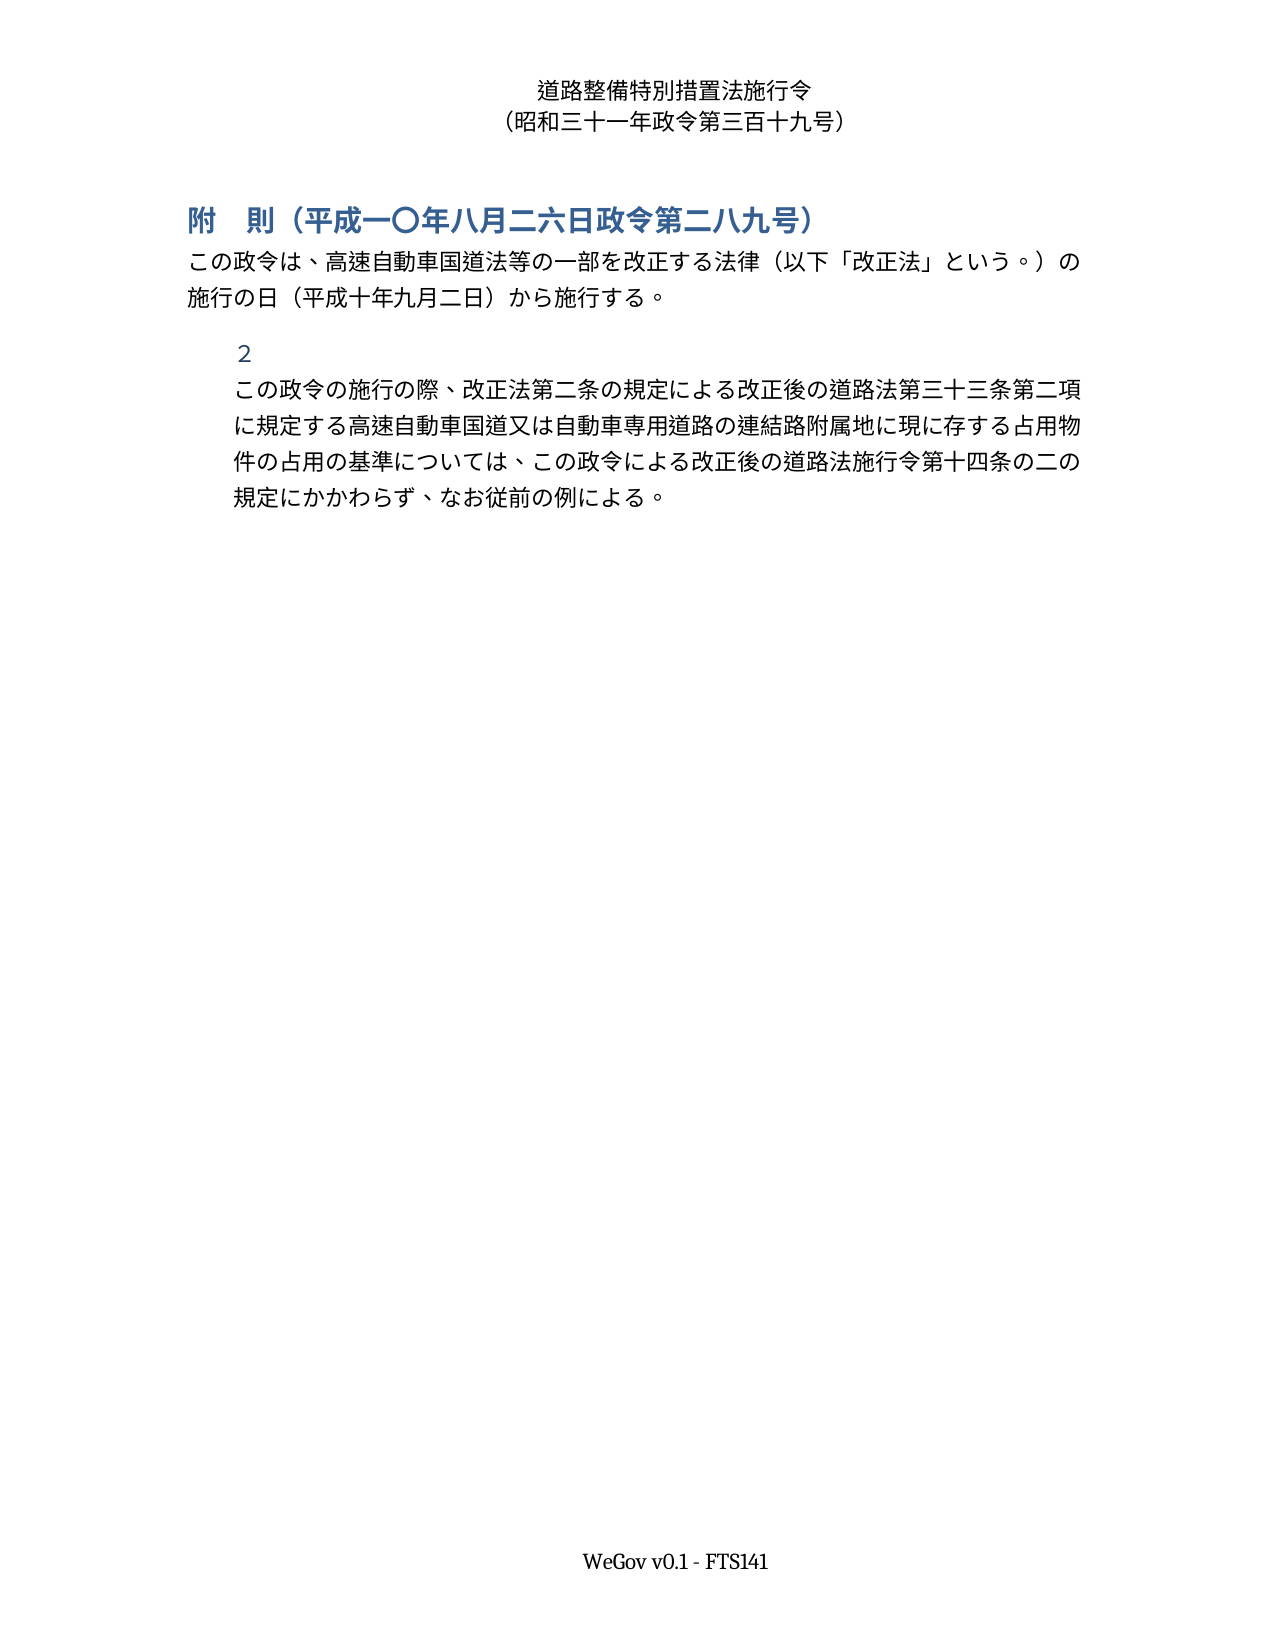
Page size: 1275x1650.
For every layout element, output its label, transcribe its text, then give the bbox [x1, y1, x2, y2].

text この政令の施行の際、改正法第二条の規定による改正後の道路法第三十三条第二項に規定する高速自動車国道又は自動車専用道路の連結路附属地に現に存する占用物件の占用の基準については、この政令による改正後の道路法施行令第十四条の二の規定にかかわらず、なお従前の例による。 [233, 374, 1087, 513]
subtitle 附 則（平成一〇年八月二六日政令第二八九号） [187, 200, 1087, 240]
subtitle ２ [233, 338, 1087, 369]
text この政令は、高速自動車国道法等の一部を改正する法律（以下「改正法」という。）の施行の日（平成十年九月二日）から施行する。 [187, 246, 1087, 313]
